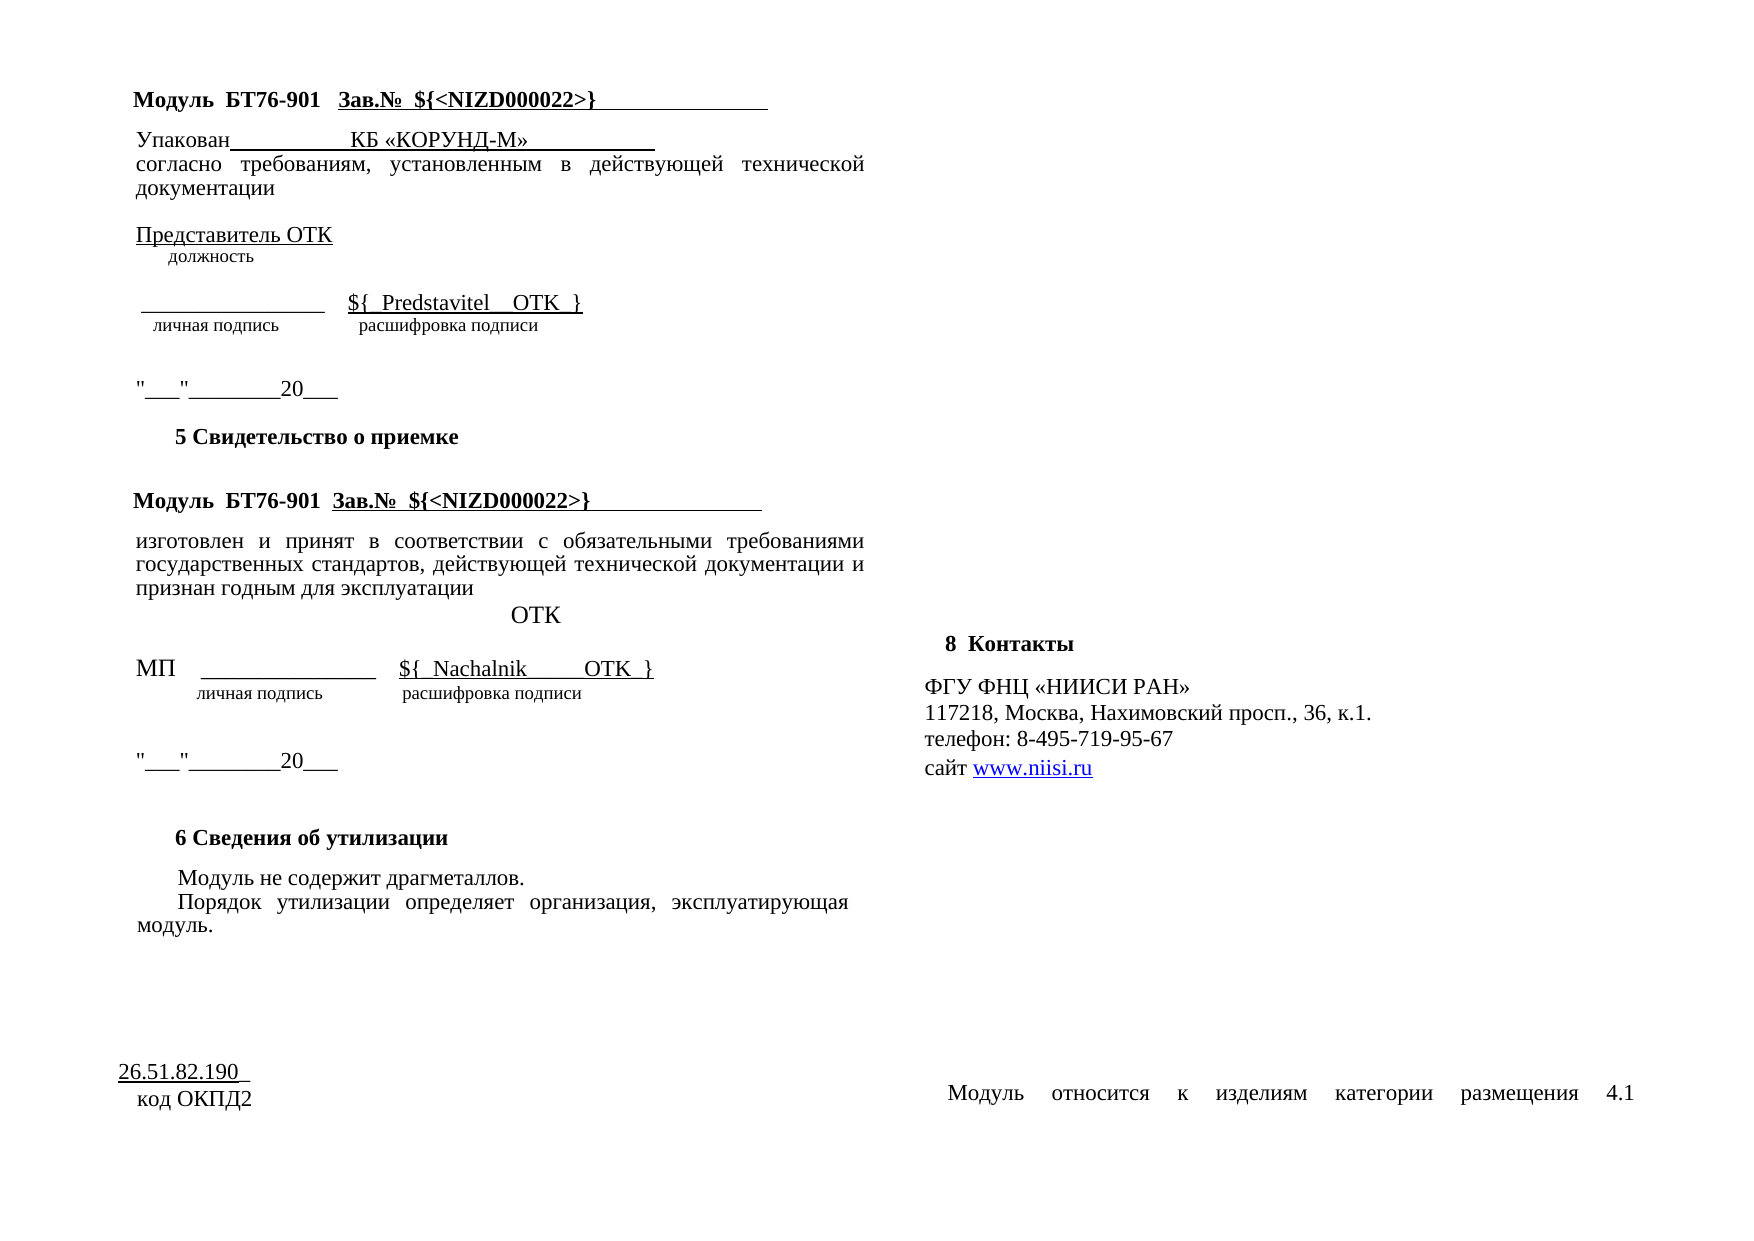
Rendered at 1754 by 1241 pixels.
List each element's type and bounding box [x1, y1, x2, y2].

table_cell [107, 89, 877, 1011]
table_header [107, 1058, 877, 1128]
table_header [877, 1058, 1647, 1128]
table_cell [877, 89, 1647, 1011]
